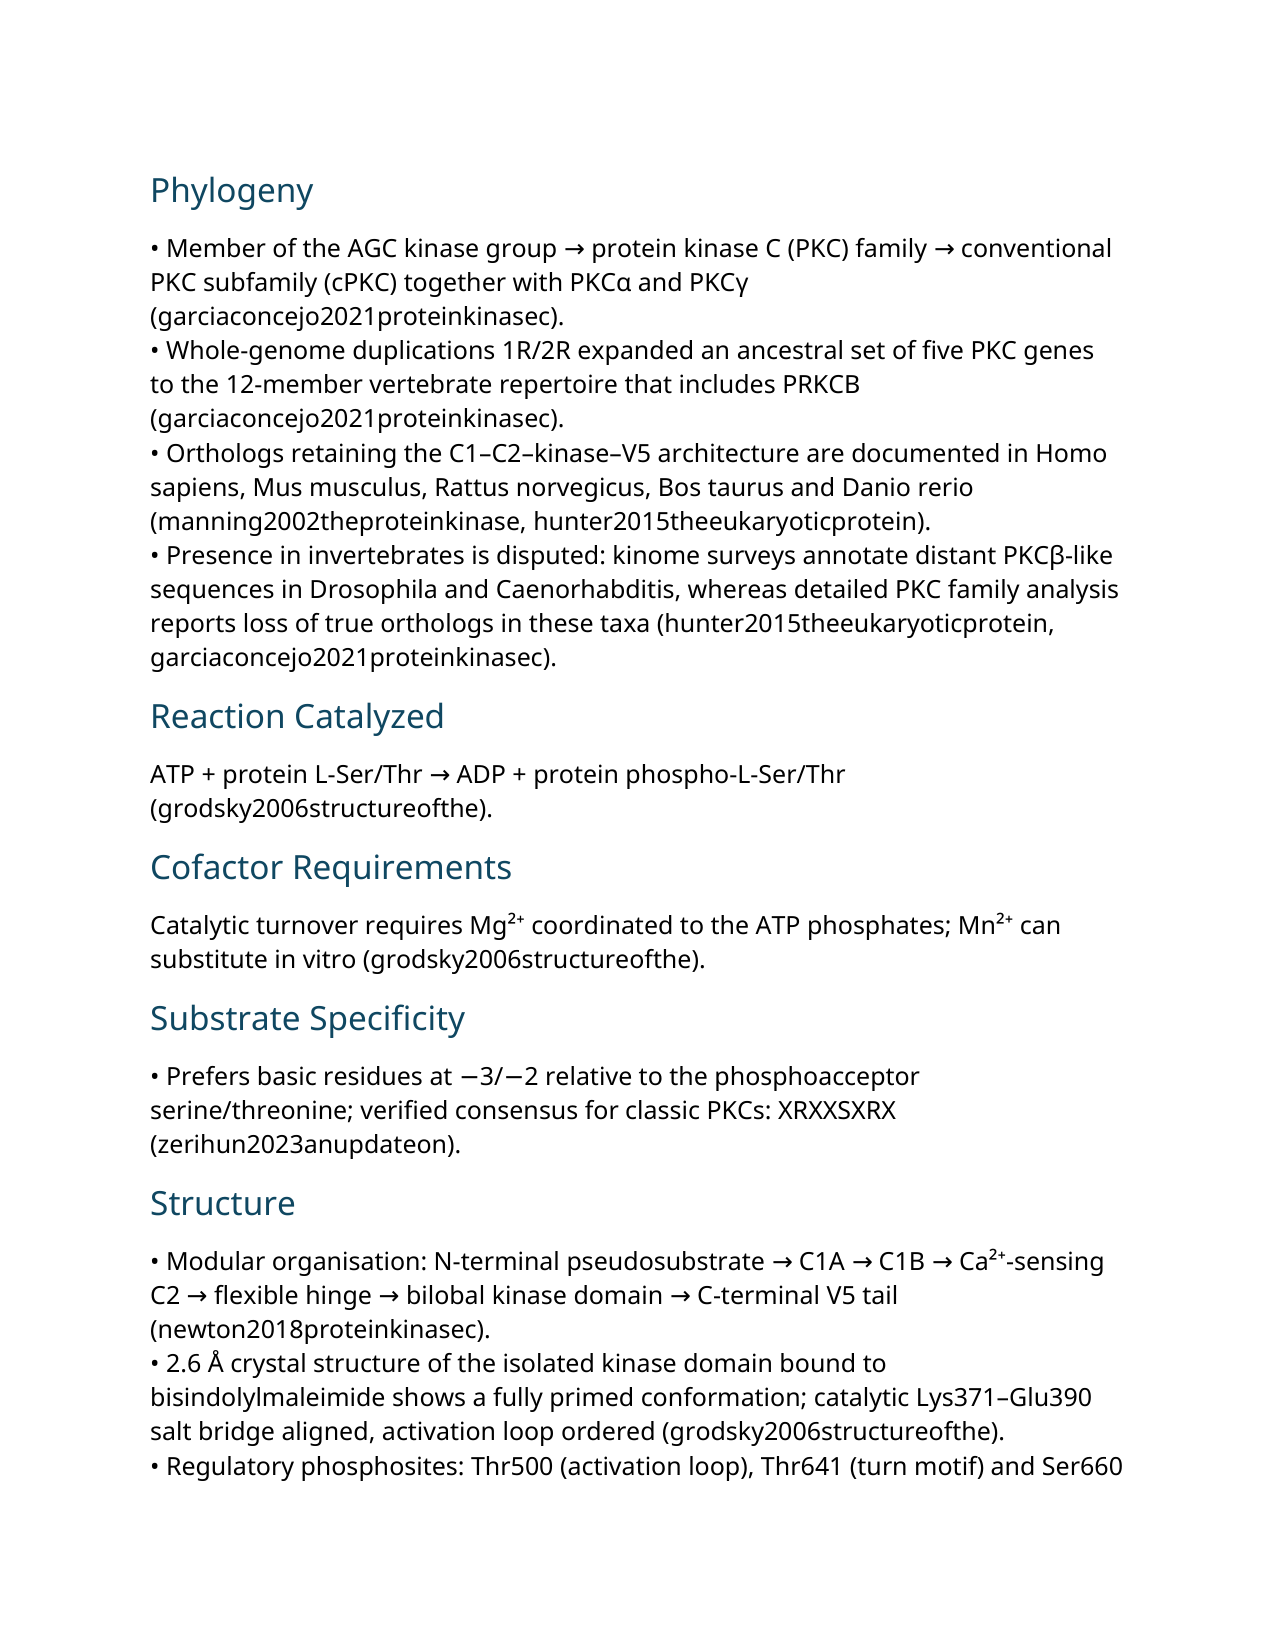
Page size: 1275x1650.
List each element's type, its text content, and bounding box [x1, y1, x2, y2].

subtitle Structure [150, 1179, 1125, 1225]
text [150, 1244, 1125, 1482]
text ATP + protein L-Ser/Thr → ADP + protein phospho-L-Ser/Thr (grodsky2006structureofthe). [150, 757, 1125, 825]
subtitle Reaction Catalyzed [150, 692, 1125, 738]
subtitle Substrate Specificity [150, 994, 1125, 1040]
text • Member of the AGC kinase group → protein kinase C (PKC) family → conventional PKC subfamily (cPKC) together with PKCα and PKCγ (garciaconcejo2021proteinkinasec). • Whole-genome duplications 1R/2R expanded an ancestral set of five PKC genes to the 12-member vertebrate repertoire that includes PRKCB (garciaconcejo2021proteinkinasec). • Orthologs retaining the C1–C2–kinase–V5 architecture are documented in Homo sapiens, Mus musculus, Rattus norvegicus, Bos taurus and Danio rerio (manning2002theproteinkinase, hunter2015theeukaryoticprotein). • Presence in invertebrates is disputed: kinome surveys annotate distant PKCβ-like sequences in Drosophila and Caenorhabditis, whereas detailed PKC family analysis reports loss of true orthologs in these taxa (hunter2015theeukaryoticprotein, garciaconcejo2021proteinkinasec). [150, 231, 1125, 674]
text • Prefers basic residues at −3/−2 relative to the phosphoacceptor serine/threonine; verified consensus for classic PKCs: XRXXSXRX (zerihun2023anupdateon). [150, 1059, 1125, 1161]
subtitle Phylogeny [150, 167, 1125, 212]
subtitle Cofactor Requirements [150, 843, 1125, 889]
text Catalytic turnover requires Mg²⁺ coordinated to the ATP phosphates; Mn²⁺ can substitute in vitro (grodsky2006structureofthe). [150, 908, 1125, 976]
